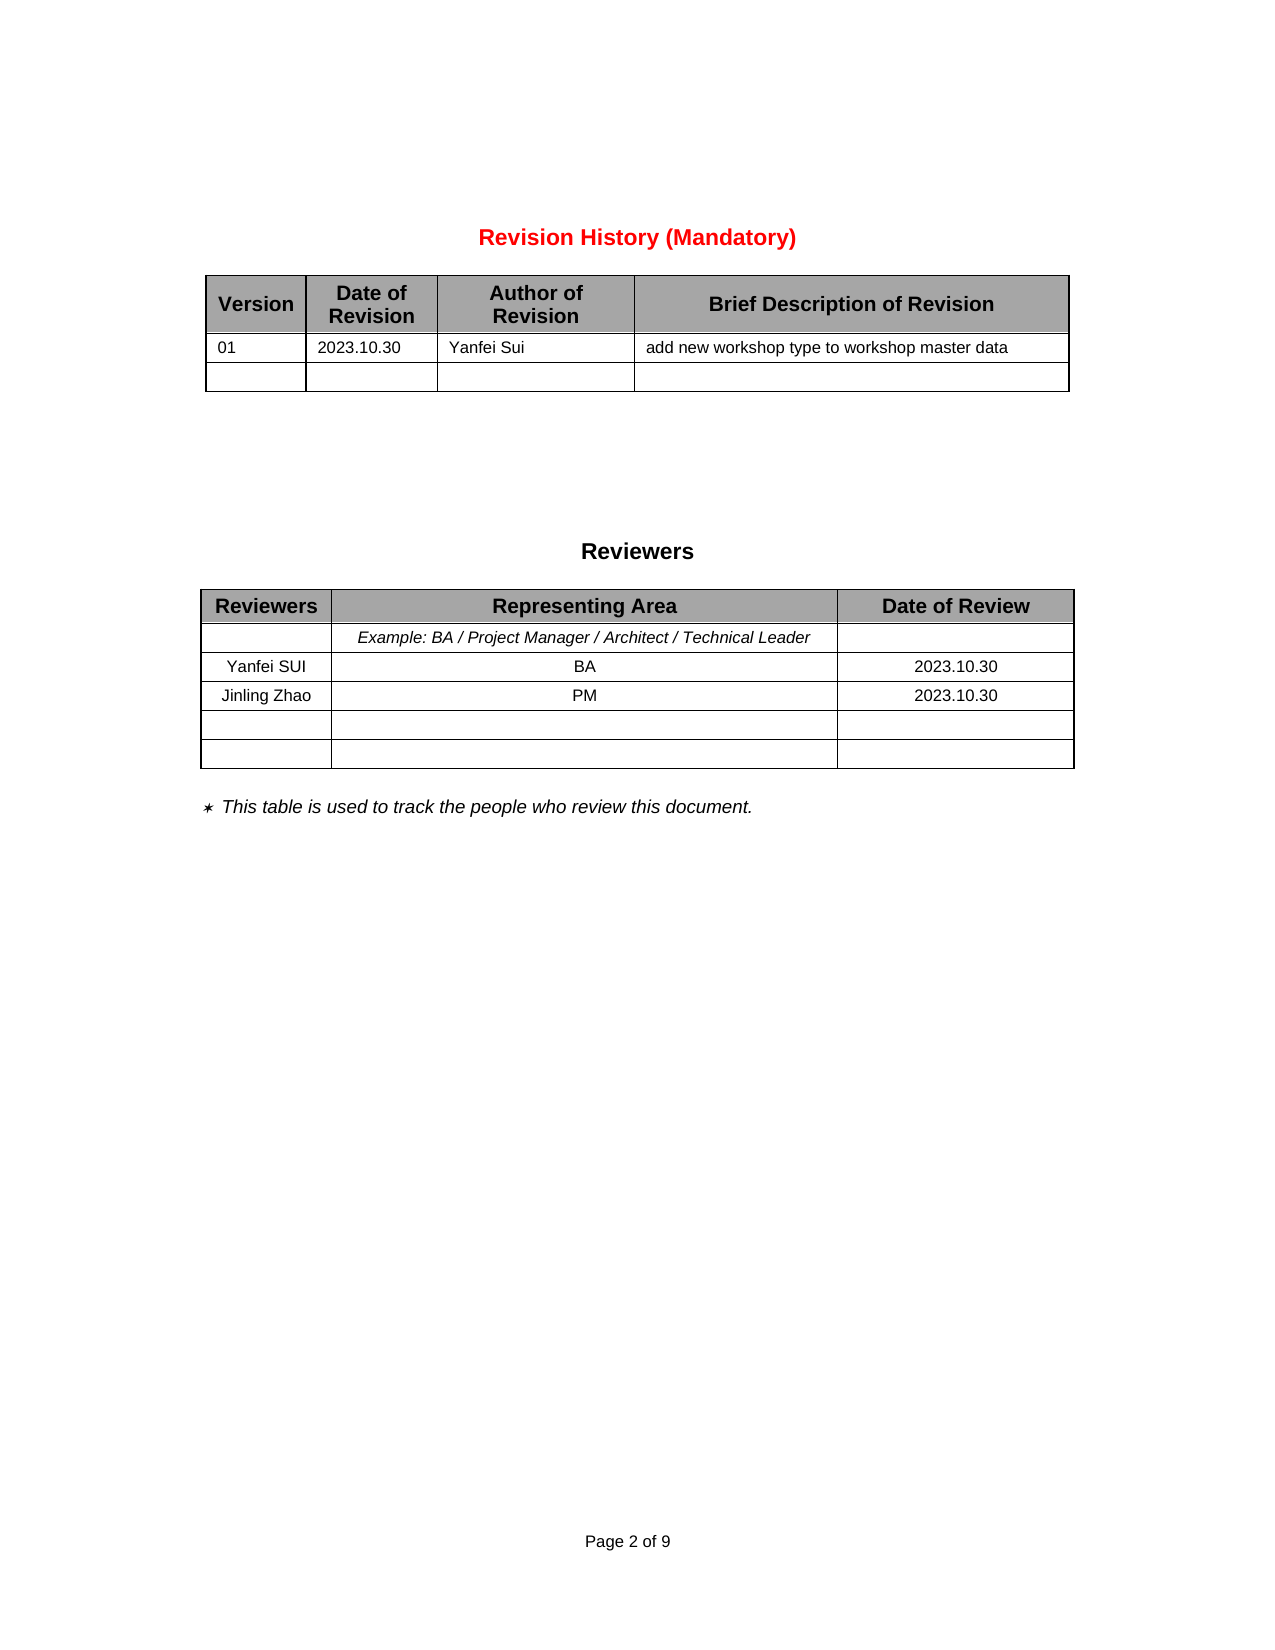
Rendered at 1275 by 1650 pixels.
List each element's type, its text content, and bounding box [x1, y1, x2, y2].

table_cell [838, 624, 1073, 651]
table_cell [438, 363, 634, 391]
table_cell add new workshop type to workshop master data [635, 334, 1068, 361]
table_cell BA [332, 653, 837, 681]
table_header Date of Revision [307, 276, 437, 332]
title Revision History (Mandatory) [187, 224, 1087, 251]
table_header Reviewers [202, 590, 331, 622]
table_cell 2023.10.30 [838, 682, 1073, 709]
table_cell [202, 624, 331, 651]
table_cell [838, 711, 1073, 739]
table_cell 2023.10.30 [838, 653, 1073, 681]
list This table is used to track the people who review this document. [195, 796, 1087, 817]
table_header Representing Area [332, 590, 837, 622]
table_cell [838, 740, 1073, 768]
table_cell [635, 363, 1068, 391]
table_header Brief Description of Revision [635, 276, 1068, 332]
table_cell Yanfei SUI [202, 653, 331, 681]
table_cell 2023.10.30 [307, 334, 437, 361]
table_cell 01 [207, 334, 305, 361]
table_cell [332, 740, 837, 768]
table_header Author of Revision [438, 276, 634, 332]
table_cell Jinling Zhao [202, 682, 331, 709]
table_cell [202, 711, 331, 739]
table_cell [202, 740, 331, 768]
table_header Version [207, 276, 305, 332]
table_cell [207, 363, 305, 391]
title Reviewers [187, 538, 1087, 564]
table_cell Yanfei Sui [438, 334, 634, 361]
table_cell [332, 711, 837, 739]
table_cell [307, 363, 437, 391]
table_cell Example: BA / Project Manager / Architect / Technical Leader [332, 624, 837, 651]
table_cell PM [332, 682, 837, 709]
table_header Date of Review [838, 590, 1073, 622]
